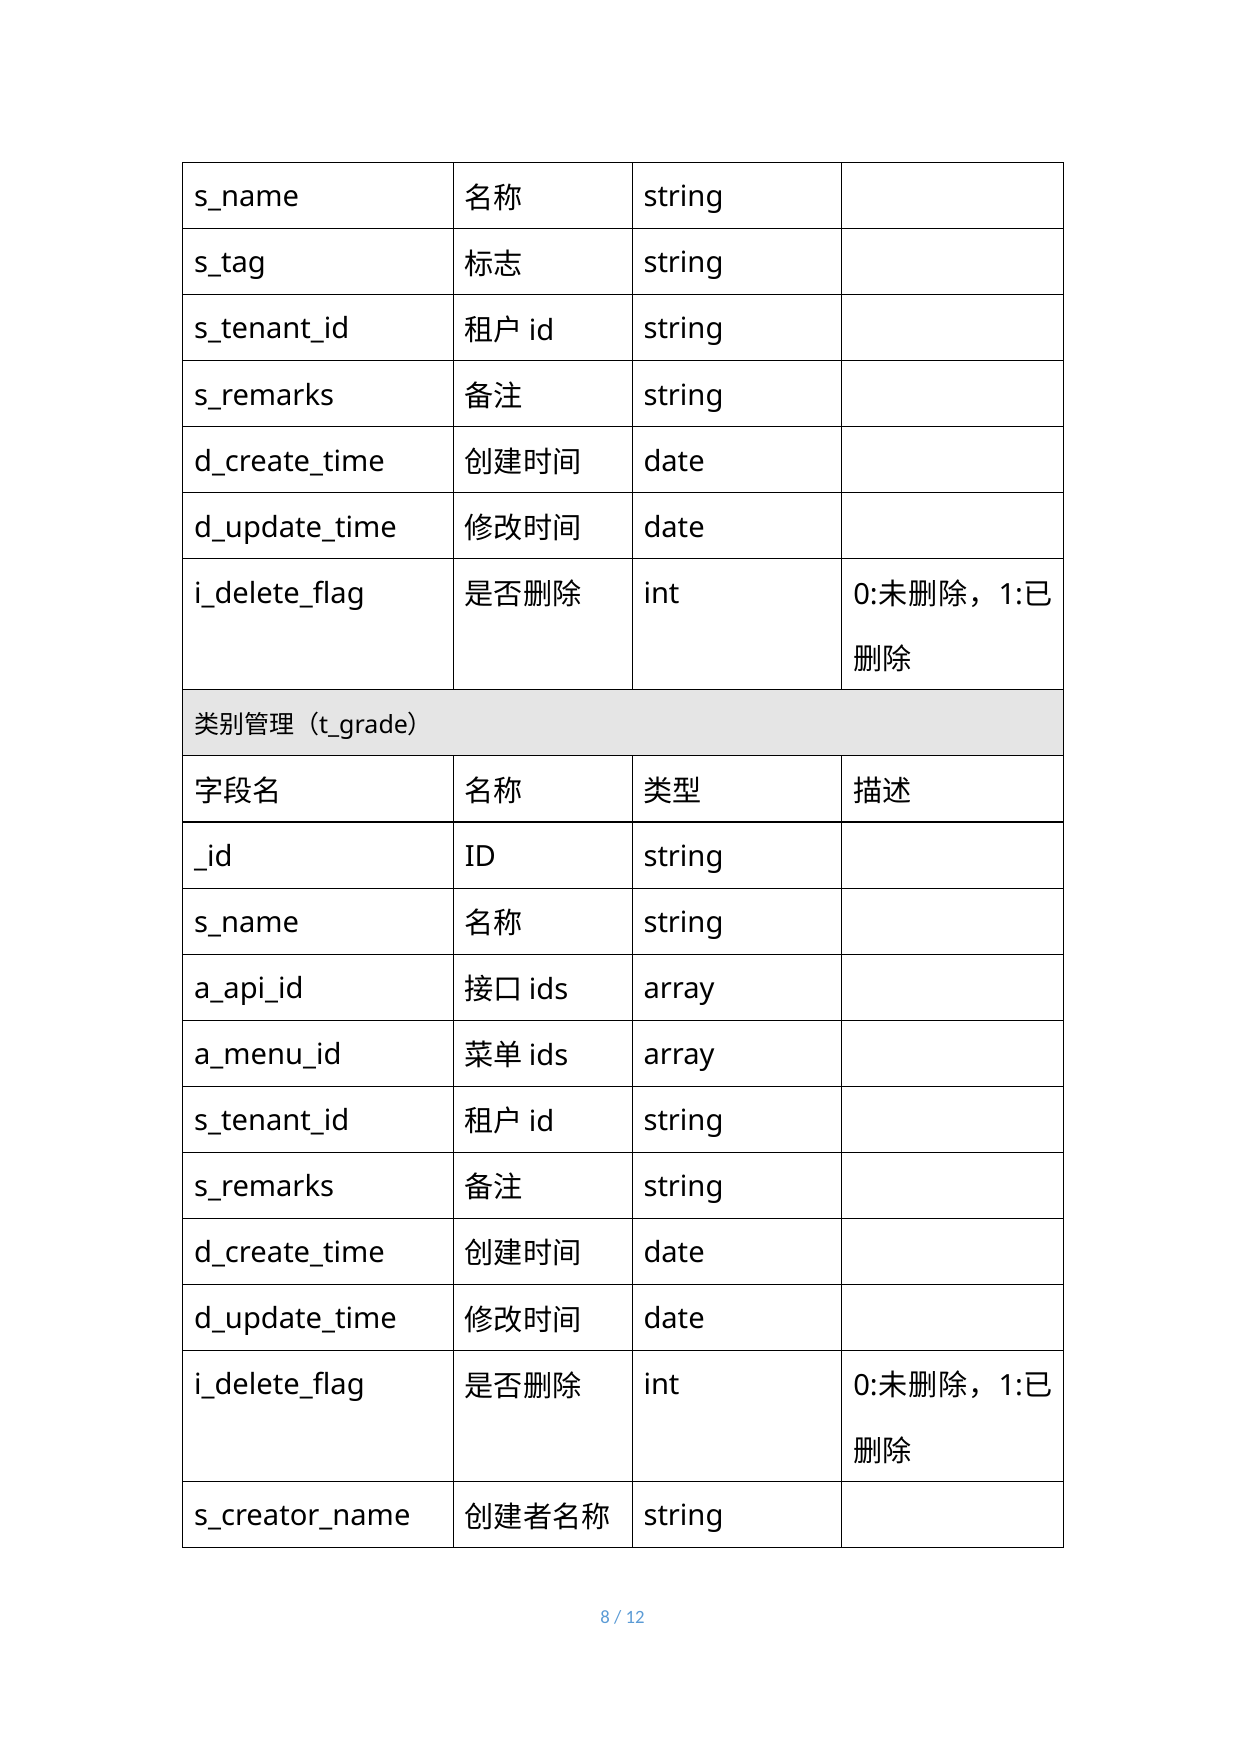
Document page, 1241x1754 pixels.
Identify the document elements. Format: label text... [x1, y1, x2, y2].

table_cell 创建时间 [454, 1219, 632, 1284]
table_cell [842, 427, 1063, 492]
table_cell 名称 [454, 756, 632, 821]
table_cell d_update_time [183, 493, 453, 558]
table_cell i_delete_flag [183, 1351, 453, 1481]
table_cell string [633, 1087, 841, 1152]
table_cell array [633, 1021, 841, 1086]
table_cell 字段名 [183, 756, 453, 821]
table_cell s_tag [183, 229, 453, 294]
table_cell s_tenant_id [183, 1087, 453, 1152]
table_cell 备注 [454, 361, 632, 426]
table_cell s_creator_name [183, 1482, 453, 1547]
table_cell 描述 [842, 756, 1063, 821]
table_cell s_tenant_id [183, 295, 453, 360]
table_cell 是否删除 [454, 559, 632, 689]
table_cell 接口ids [454, 955, 632, 1019]
table_cell 租户id [454, 295, 632, 360]
table_cell 租户id [454, 1087, 632, 1152]
table_cell s_name [183, 889, 453, 953]
table_cell string [633, 1482, 841, 1547]
table_cell s_remarks [183, 1153, 453, 1218]
table_cell _id [183, 823, 453, 887]
table_cell array [633, 955, 841, 1019]
table_cell 标志 [454, 229, 632, 294]
table_cell [842, 163, 1063, 228]
table_cell [842, 1153, 1063, 1218]
table_cell date [633, 1219, 841, 1284]
table_cell string [633, 823, 841, 887]
table_cell 创建者名称 [454, 1482, 632, 1547]
table_cell 备注 [454, 1153, 632, 1218]
table_cell [842, 1021, 1063, 1086]
table_cell a_api_id [183, 955, 453, 1019]
table_cell [842, 295, 1063, 360]
table_cell string [633, 1153, 841, 1218]
table_cell 修改时间 [454, 493, 632, 558]
table_cell [842, 1219, 1063, 1284]
table_cell date [633, 1285, 841, 1350]
table_cell 创建时间 [454, 427, 632, 492]
table_cell string [633, 361, 841, 426]
table_cell [842, 955, 1063, 1019]
table_cell [842, 493, 1063, 558]
table_cell string [633, 163, 841, 228]
table_cell [842, 1285, 1063, 1350]
table_cell 0:未删除，1:已删除 [842, 559, 1063, 689]
table_cell 菜单ids [454, 1021, 632, 1086]
table_cell string [633, 229, 841, 294]
table_cell date [633, 427, 841, 492]
table_cell d_update_time [183, 1285, 453, 1350]
table_cell [842, 823, 1063, 887]
table_cell 类型 [633, 756, 841, 821]
table_cell [842, 229, 1063, 294]
table_cell string [633, 889, 841, 953]
table_cell 名称 [454, 163, 632, 228]
table_cell 类别管理（t_grade） [183, 690, 1063, 755]
table_cell [842, 361, 1063, 426]
table_cell i_delete_flag [183, 559, 453, 689]
table_cell a_menu_id [183, 1021, 453, 1086]
table_cell 名称 [454, 889, 632, 953]
table_cell 0:未删除，1:已删除 [842, 1351, 1063, 1481]
table_cell 修改时间 [454, 1285, 632, 1350]
table_cell d_create_time [183, 1219, 453, 1284]
table_cell string [633, 295, 841, 360]
table_cell [842, 889, 1063, 953]
table_cell ID [454, 823, 632, 887]
table_cell s_remarks [183, 361, 453, 426]
table_cell int [633, 559, 841, 689]
table_cell [842, 1087, 1063, 1152]
table_cell 是否删除 [454, 1351, 632, 1481]
table_cell date [633, 493, 841, 558]
table_cell int [633, 1351, 841, 1481]
table_cell s_name [183, 163, 453, 228]
table_cell [842, 1482, 1063, 1547]
table_cell d_create_time [183, 427, 453, 492]
